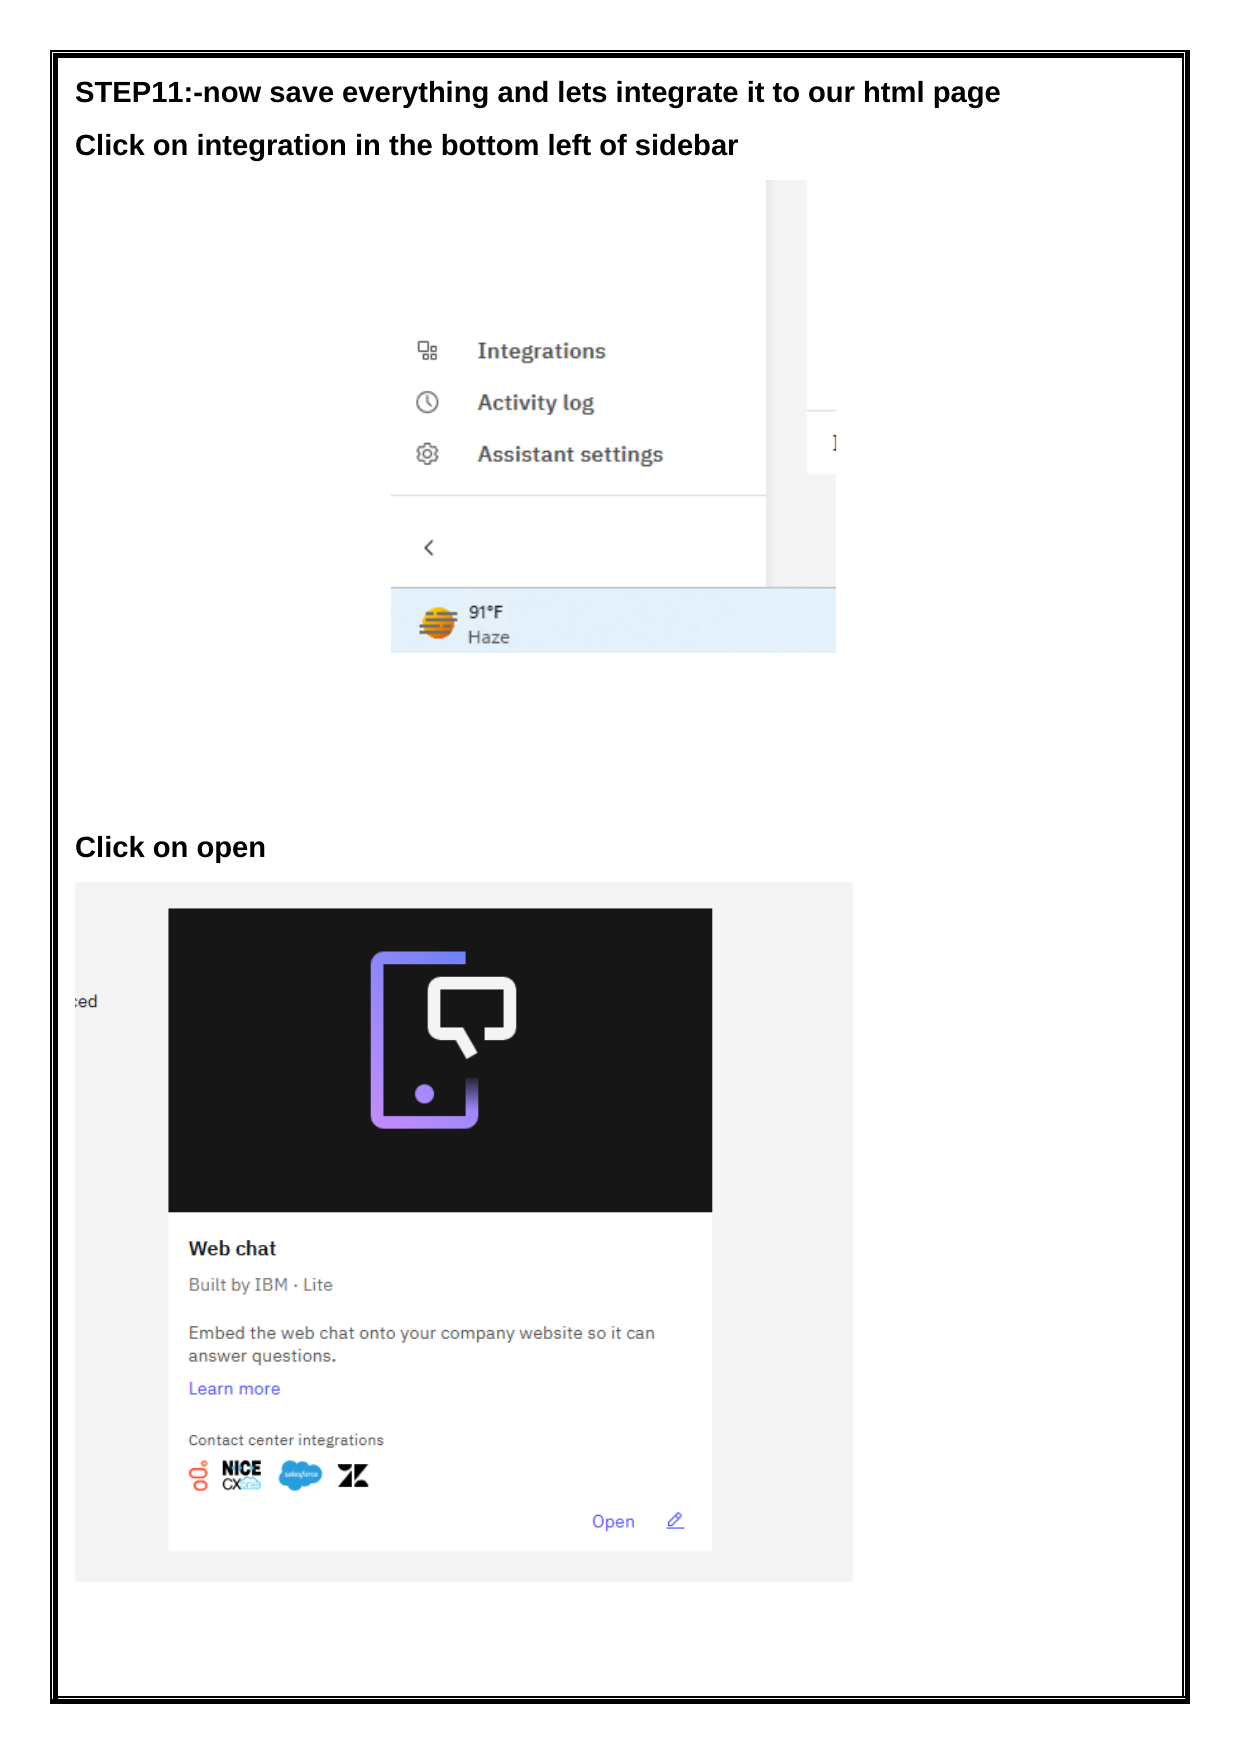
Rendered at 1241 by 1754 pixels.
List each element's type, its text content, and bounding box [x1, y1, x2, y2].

text STEP11:-now save everything and lets integrate it to our html page [75, 75, 1152, 108]
picture [390, 180, 837, 653]
text Click on open [75, 830, 1152, 863]
picture [75, 882, 854, 1582]
text Click on integration in the bottom left of sidebar [75, 128, 1152, 161]
